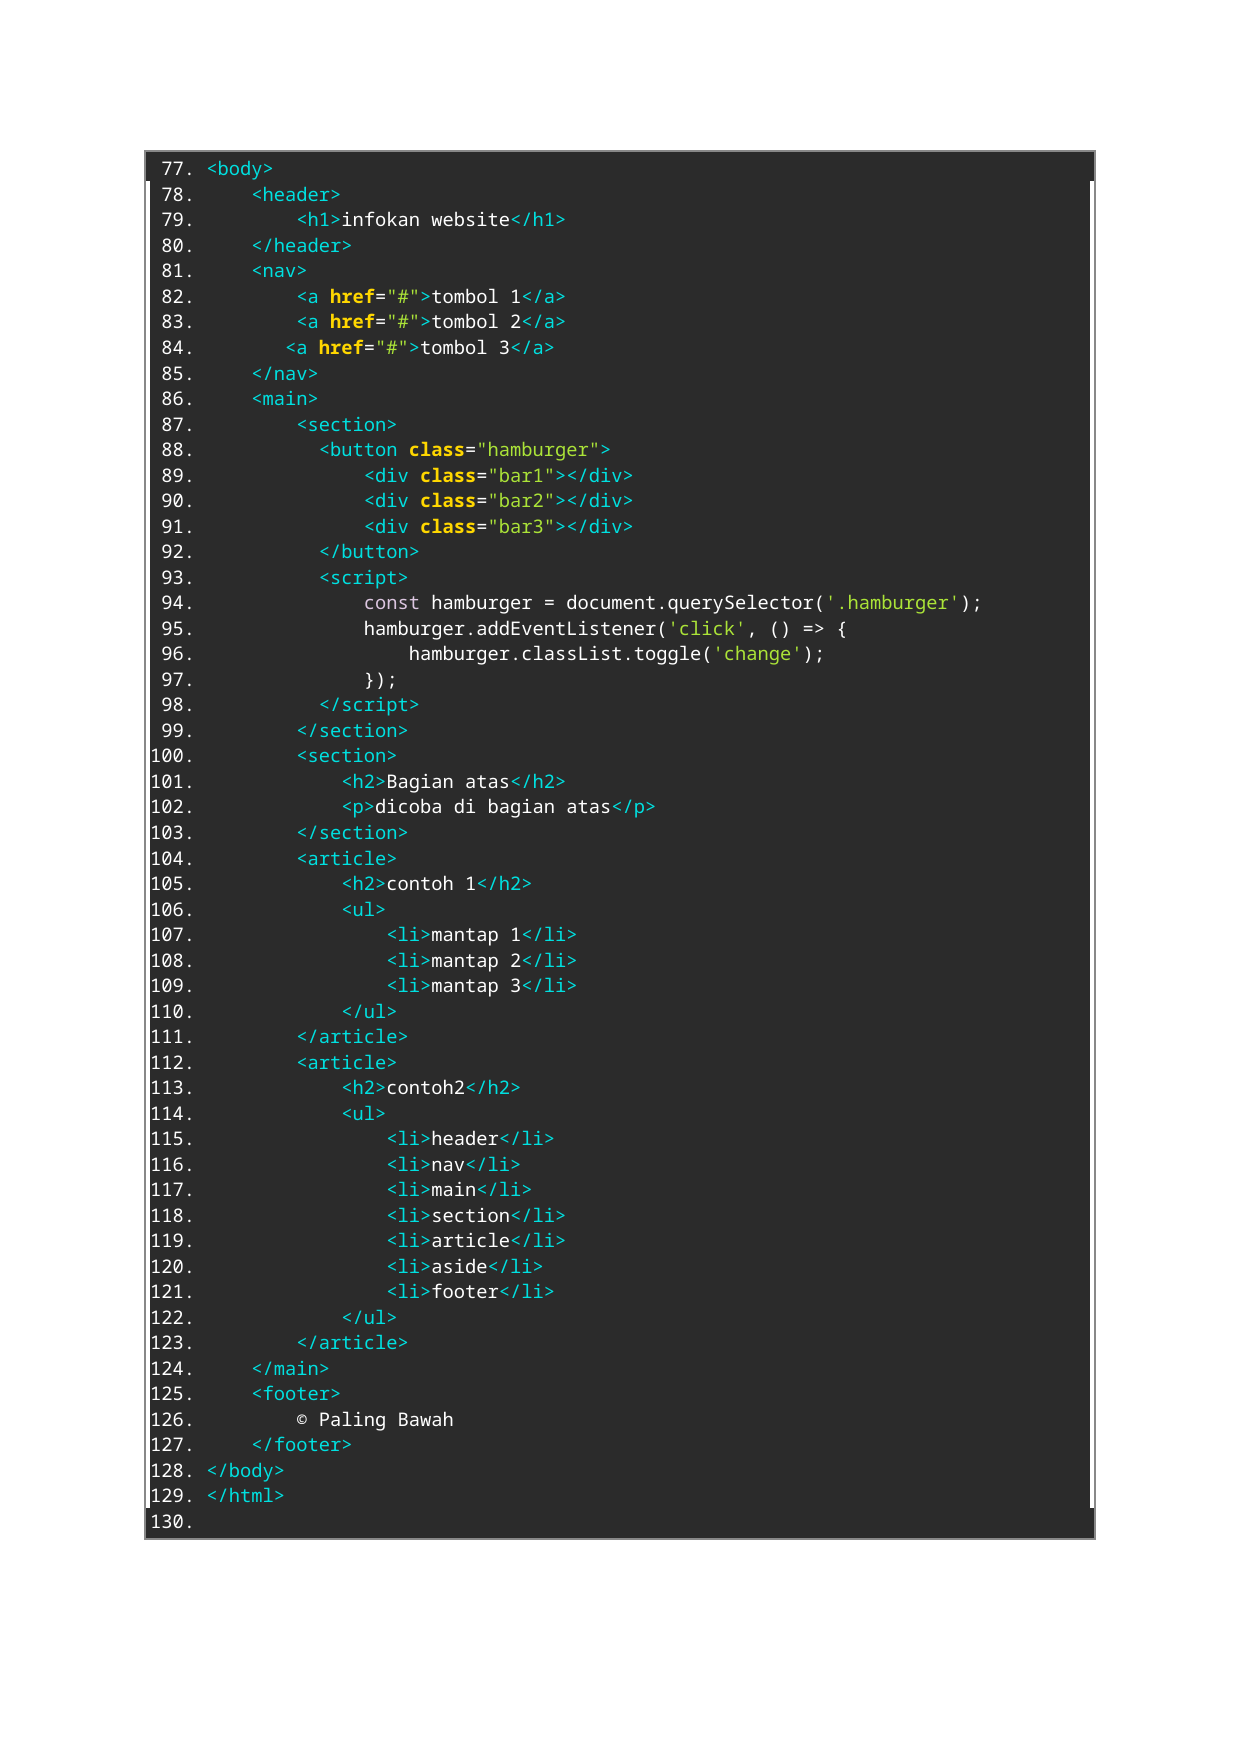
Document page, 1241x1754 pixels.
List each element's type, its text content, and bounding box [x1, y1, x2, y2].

text 84. <a href="#">tombol 3</a> [150, 334, 1090, 360]
text 118. <li>section</li> [150, 1202, 1090, 1228]
text 115. <li>header</li> [150, 1126, 1090, 1151]
text 116. <li>nav</li> [150, 1151, 1090, 1177]
text 124. </main> [150, 1355, 1090, 1381]
text 113. <h2>contoh2</h2> [150, 1074, 1090, 1100]
text 100. <section> [150, 743, 1090, 768]
text 99. </section> [150, 717, 1090, 743]
text 78. <header> [150, 181, 1090, 207]
text 93. <script> [150, 564, 1090, 589]
text 106. <ul> [150, 896, 1090, 921]
text 89. <div class="bar1"></div> [150, 462, 1090, 487]
text 119. <li>article</li> [150, 1228, 1090, 1253]
text 83. <a href="#">tombol 2</a> [150, 309, 1090, 334]
text 105. <h2>contoh 1</h2> [150, 870, 1090, 896]
text 126. © Paling Bawah [150, 1406, 1090, 1432]
text 108. <li>mantap 2</li> [150, 947, 1090, 972]
text 79. <h1>infokan website</h1> [150, 207, 1090, 232]
text 87. <section> [150, 411, 1090, 436]
text 98. </script> [150, 692, 1090, 717]
text 91. <div class="bar3"></div> [150, 513, 1090, 538]
text 103. </section> [150, 819, 1090, 845]
text 121. <li>footer</li> [150, 1279, 1090, 1304]
text 123. </article> [150, 1330, 1090, 1355]
text 104. <article> [150, 845, 1090, 870]
text 112. <article> [150, 1049, 1090, 1074]
text 77. <body> [146, 152, 1094, 181]
text 80. </header> [150, 232, 1090, 258]
text 109. <li>mantap 3</li> [150, 972, 1090, 998]
text 110. </ul> [150, 998, 1090, 1023]
text 102. <p>dicoba di bagian atas</p> [150, 794, 1090, 819]
text 107. <li>mantap 1</li> [150, 921, 1090, 947]
text 101. <h2>Bagian atas</h2> [150, 768, 1090, 794]
text 127. </footer> [150, 1432, 1090, 1457]
text 120. <li>aside</li> [150, 1253, 1090, 1279]
text 96. hamburger.classList.toggle('change'); [150, 641, 1090, 666]
text 128. </body> [150, 1457, 1090, 1483]
text 81. <nav> [150, 258, 1090, 283]
text 125. <footer> [150, 1381, 1090, 1406]
text 90. <div class="bar2"></div> [150, 487, 1090, 513]
text 88. <button class="hamburger"> [150, 436, 1090, 462]
text 117. <li>main</li> [150, 1177, 1090, 1202]
text 114. <ul> [150, 1100, 1090, 1126]
text 122. </ul> [150, 1304, 1090, 1330]
text 94. const hamburger = document.querySelector('.hamburger'); [150, 589, 1090, 615]
text 130. [146, 1503, 1094, 1538]
text 111. </article> [150, 1023, 1090, 1049]
text 95. hamburger.addEventListener('click', () => { [150, 615, 1090, 641]
text 92. </button> [150, 538, 1090, 564]
text 97. }); [150, 666, 1090, 692]
text 129. </html> [150, 1483, 1090, 1503]
text 82. <a href="#">tombol 1</a> [150, 283, 1090, 309]
text 85. </nav> [150, 360, 1090, 385]
text 86. <main> [150, 385, 1090, 411]
